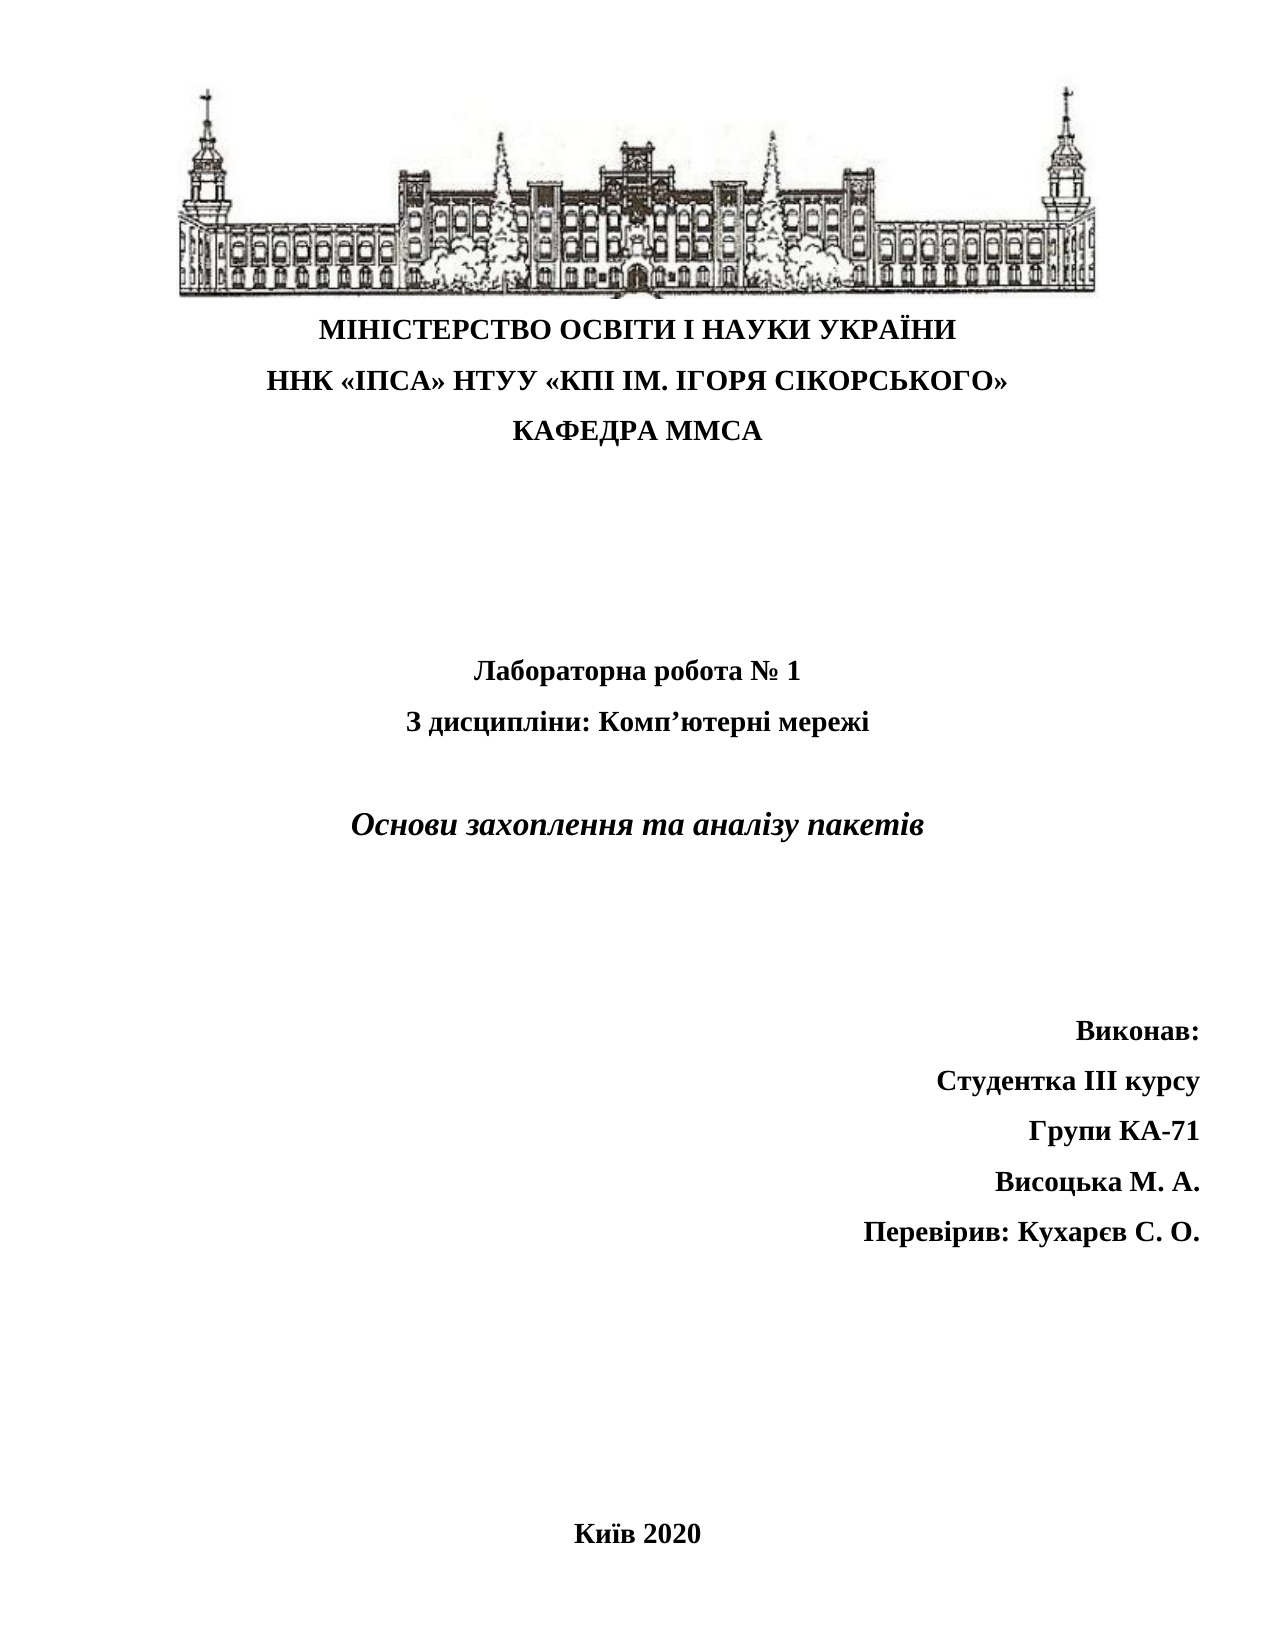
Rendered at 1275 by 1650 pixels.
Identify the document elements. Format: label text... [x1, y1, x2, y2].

text ННК «ІПСА» НТУУ «КПІ ІМ. ІГОРЯ СІКОРСЬКОГО» [75, 363, 1200, 396]
picture [175, 75, 1100, 299]
text З дисципліни: Комп’ютерні мережі [75, 704, 1200, 737]
text Основи захоплення та аналізу пакетів [75, 804, 1200, 843]
text Студентка ІII курсу [75, 1063, 1200, 1097]
text КАФЕДРА ММСА [75, 413, 1200, 488]
text Київ 2020 [75, 1516, 1200, 1549]
text МІНІСТЕРСТВО ОСВІТИ І НАУКИ УКРАЇНИ [75, 312, 1200, 346]
text Висоцька М. А. [75, 1164, 1200, 1197]
text Виконав: [75, 1013, 1200, 1046]
text Лабораторна робота № 1 [75, 653, 1200, 687]
text Перевірив: Кухарєв С. О. [75, 1214, 1200, 1248]
text Групи КА-71 [75, 1113, 1200, 1147]
